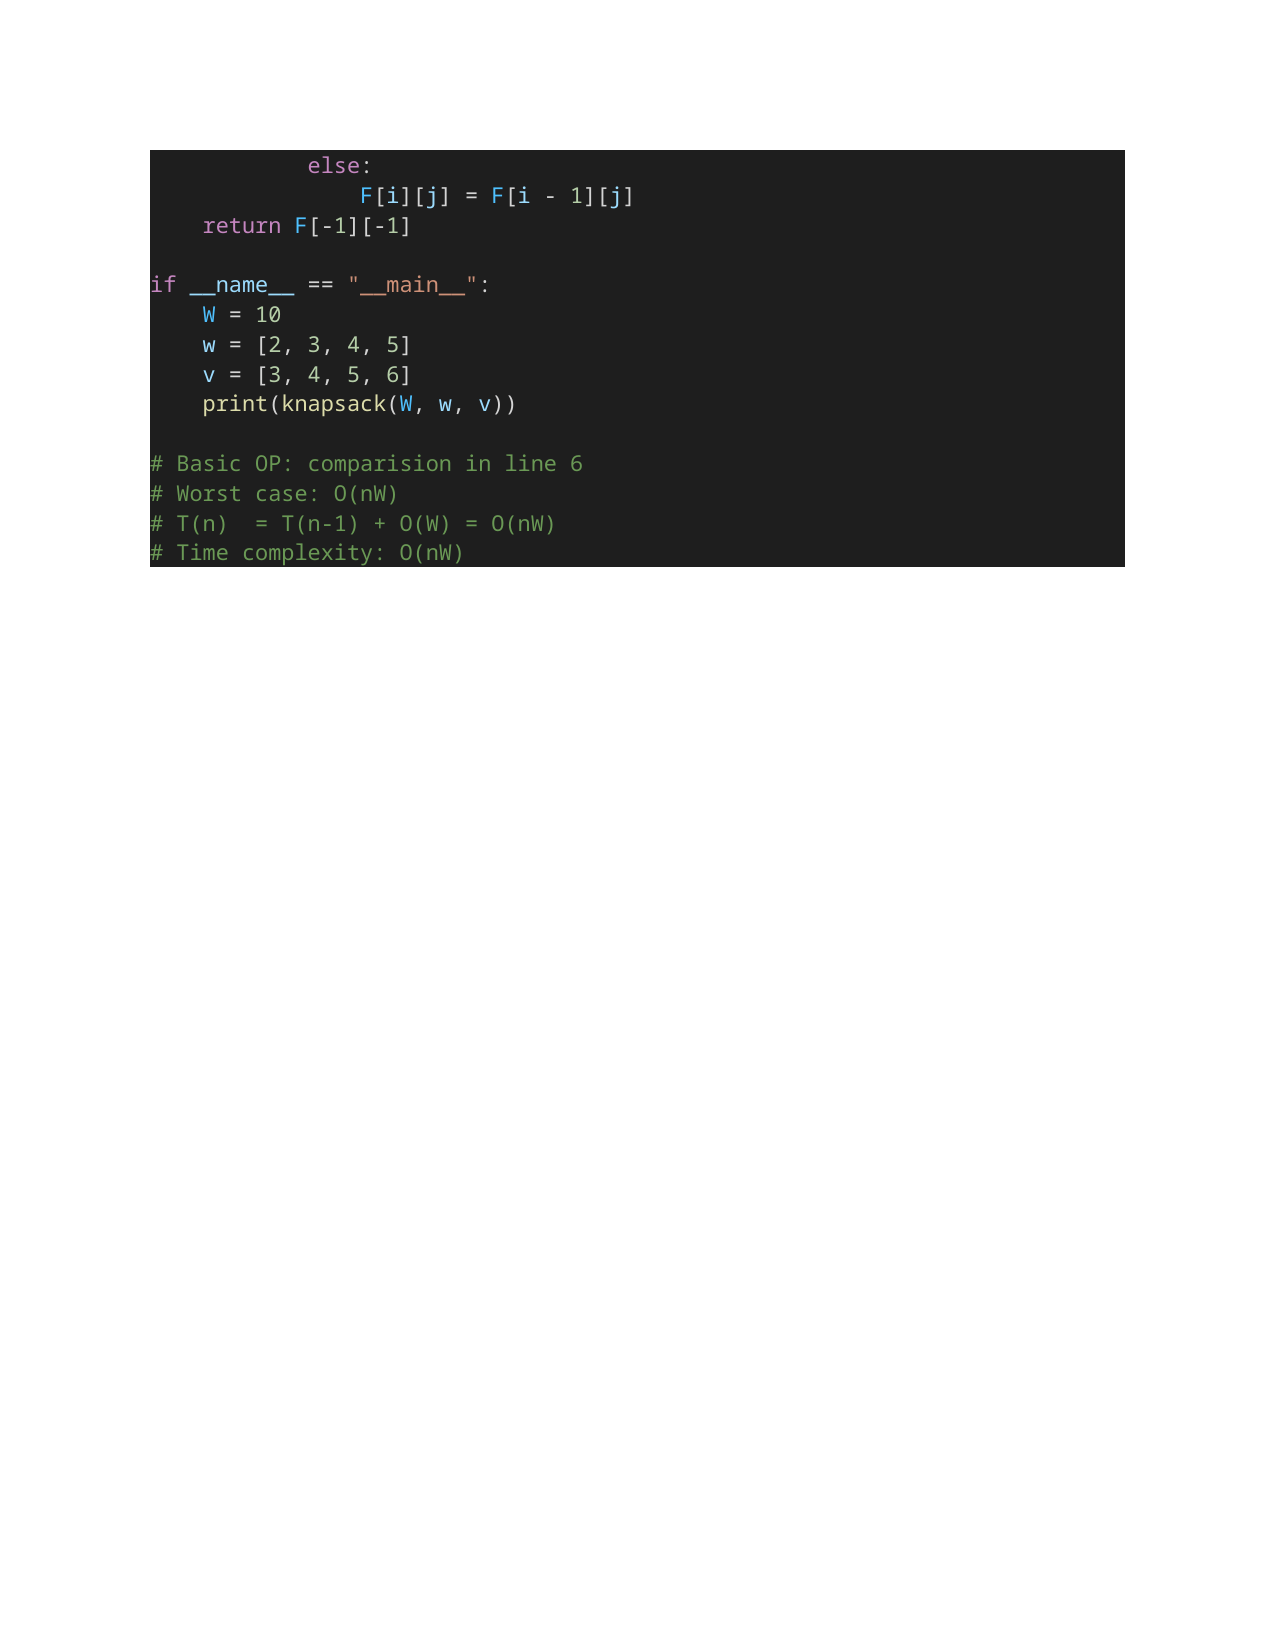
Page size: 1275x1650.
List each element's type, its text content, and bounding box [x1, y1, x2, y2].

text return F[-1][-1] [150, 209, 1125, 239]
text # T(n) = T(n-1) + O(W) = O(nW) [150, 507, 1125, 537]
text # Time complexity: O(nW) [150, 537, 1125, 567]
text v = [3, 4, 5, 6] [150, 358, 1125, 388]
text F[i][j] = F[i - 1][j] [150, 180, 1125, 209]
text print(knapsack(W, w, v)) [150, 388, 1125, 418]
text # Basic OP: comparision in line 6 [150, 448, 1125, 478]
text if __name__ == "__main__": [150, 269, 1125, 299]
text w = [2, 3, 4, 5] [150, 329, 1125, 358]
text # Worst case: O(nW) [150, 478, 1125, 507]
text W = 10 [150, 299, 1125, 329]
text else: [150, 150, 1125, 180]
